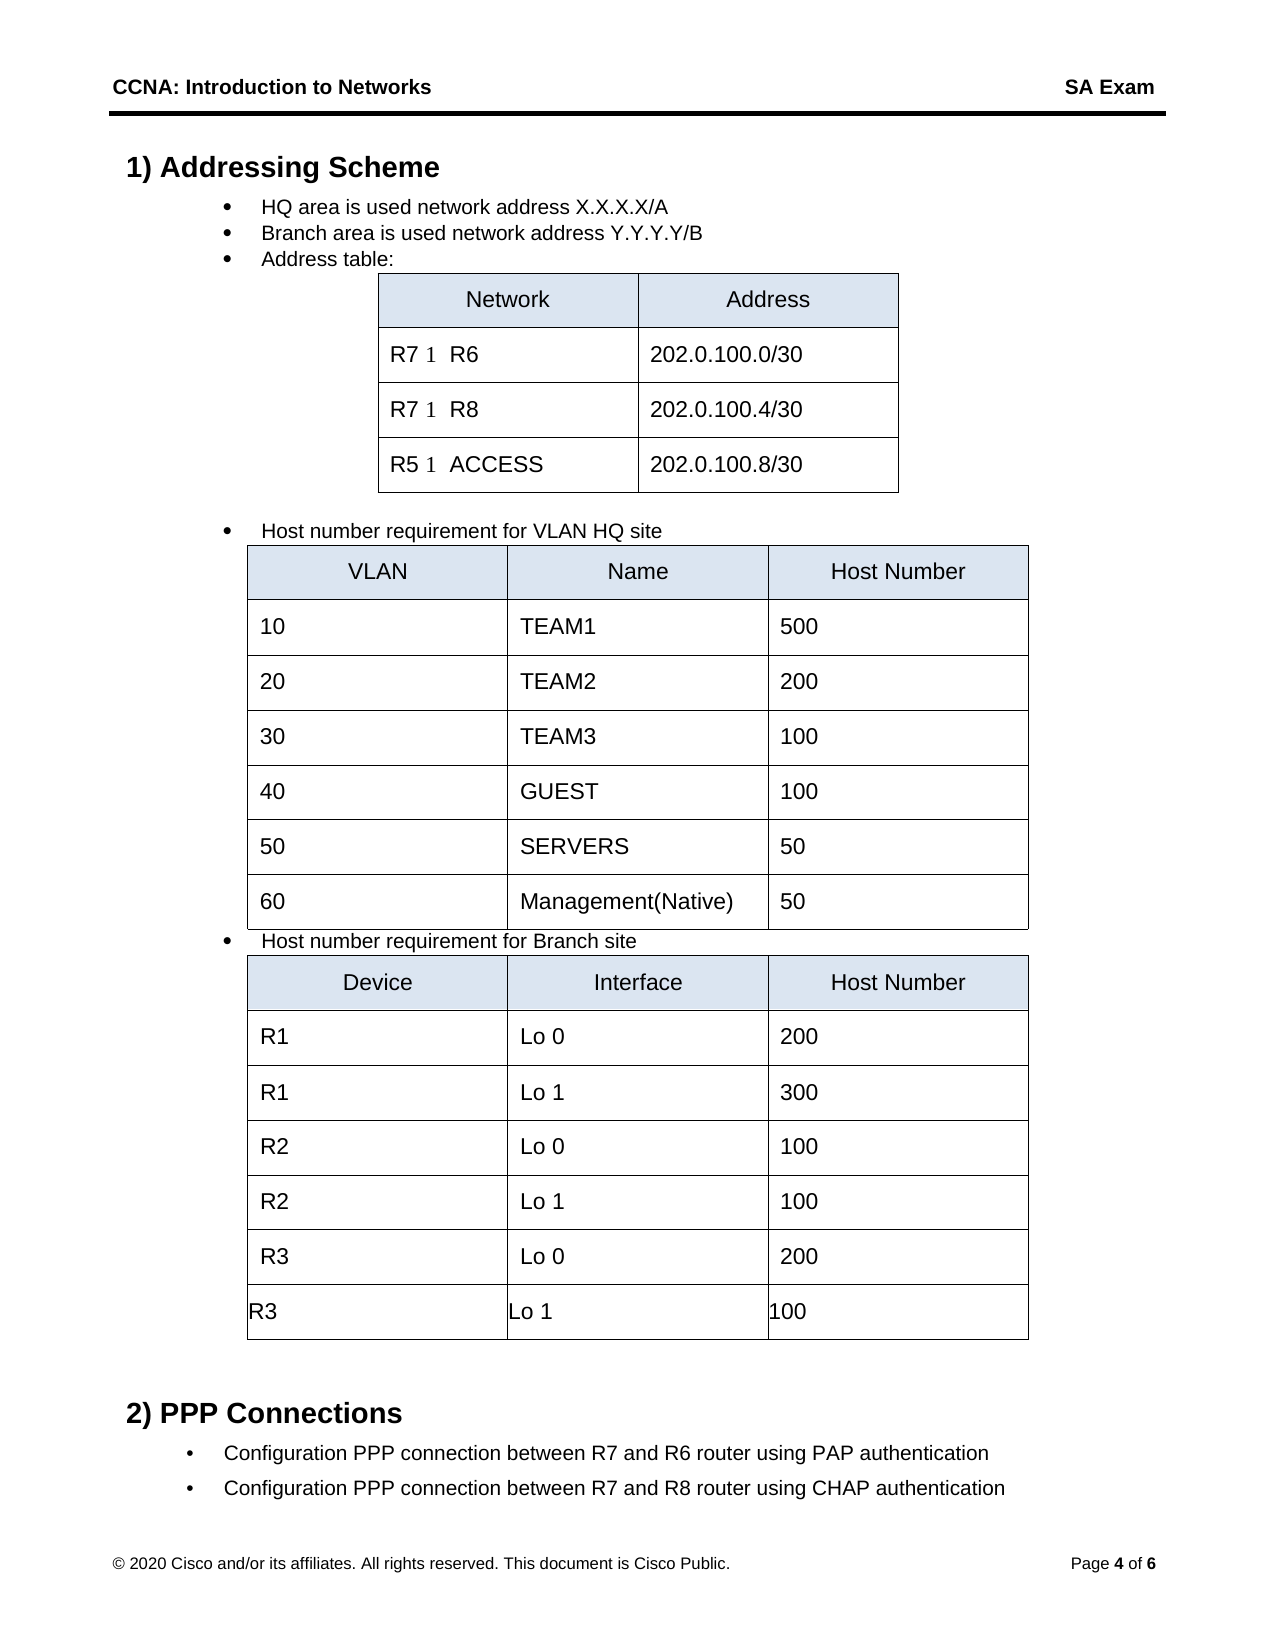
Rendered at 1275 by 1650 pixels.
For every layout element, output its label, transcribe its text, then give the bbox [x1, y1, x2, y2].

table_cell 20 [248, 656, 507, 709]
list Configuration PPP connection between R7 and R6 router using PAP authentication [186, 1441, 1161, 1465]
table_cell GUEST [508, 766, 768, 819]
list Branch area is used network address Y.Y.Y.Y/B [223, 221, 954, 245]
list Address table: [223, 247, 676, 271]
table_header [508, 956, 593, 1009]
table_cell R3 [248, 1230, 507, 1284]
list HQ area is used network address X.X.X.X/A [223, 195, 880, 219]
table_cell [593, 1066, 768, 1120]
table_cell Lo 0 [508, 1230, 593, 1284]
table_header Host Number [769, 546, 1028, 599]
table_cell [593, 1176, 768, 1229]
table_header VLAN [248, 546, 507, 599]
table_cell 200 [769, 656, 1028, 709]
table_header Host Number [769, 956, 1028, 1009]
table_cell 202.0.100.0/30 [639, 328, 898, 382]
table_cell 200 [769, 1230, 1028, 1284]
table_cell 50 [769, 820, 1028, 874]
table_cell 202.0.100.8/30 [639, 438, 898, 492]
list Configuration PPP connection between R7 and R8 router using CHAP authentication [186, 1476, 1161, 1499]
table_cell 100 [769, 1176, 1028, 1229]
subtitle 2) PPP Connections [126, 1396, 667, 1430]
table_header Interface [593, 956, 768, 1009]
table_cell 300 [769, 1066, 1028, 1120]
table_header Network [379, 274, 638, 327]
subtitle 1) Addressing Scheme [126, 150, 667, 184]
table_cell R2 [248, 1121, 507, 1174]
table_header Name [508, 546, 768, 599]
table_cell R5  ACCESS [379, 438, 638, 492]
table_cell Management(Native) [508, 875, 768, 929]
table_cell R3 [248, 1285, 507, 1339]
table_cell SERVERS [508, 820, 768, 874]
table_cell 50 [769, 875, 1028, 929]
table_cell 202.0.100.4/30 [639, 383, 898, 437]
table_cell 100 [769, 1121, 1028, 1174]
table_cell 30 [248, 711, 507, 764]
table_cell R7  R8 [379, 383, 638, 437]
table_cell 500 [769, 600, 1028, 655]
table_cell 10 [248, 600, 507, 655]
table_cell R1 [248, 1011, 507, 1065]
table_cell Lo 1 [508, 1285, 768, 1339]
table_cell [593, 1121, 768, 1174]
table_cell Lo 0 [508, 1121, 593, 1174]
table_header Device [248, 956, 507, 1009]
table_cell 100 [769, 766, 1028, 819]
list Host number requirement for VLAN HQ site [223, 519, 676, 543]
table_cell R1 [248, 1066, 507, 1120]
table_cell [593, 1011, 768, 1065]
table_cell TEAM2 [508, 656, 768, 709]
table_cell R7  R6 [379, 328, 638, 382]
table_cell R2 [248, 1176, 507, 1229]
table_cell 60 [248, 875, 507, 929]
table_cell TEAM3 [508, 711, 768, 764]
table_cell 100 [769, 1285, 1028, 1339]
table_cell 50 [248, 820, 507, 874]
table_cell Lo 0 [508, 1011, 593, 1065]
table_cell Lo 1 [508, 1066, 593, 1120]
table_cell TEAM1 [508, 600, 768, 655]
table_cell 200 [769, 1011, 1028, 1065]
list Host number requirement for Branch site [223, 929, 676, 953]
table_header Address [639, 274, 898, 327]
table_cell 40 [248, 766, 507, 819]
table_cell Lo 1 [508, 1176, 593, 1229]
table_cell [593, 1230, 768, 1284]
table_cell 100 [769, 711, 1028, 764]
